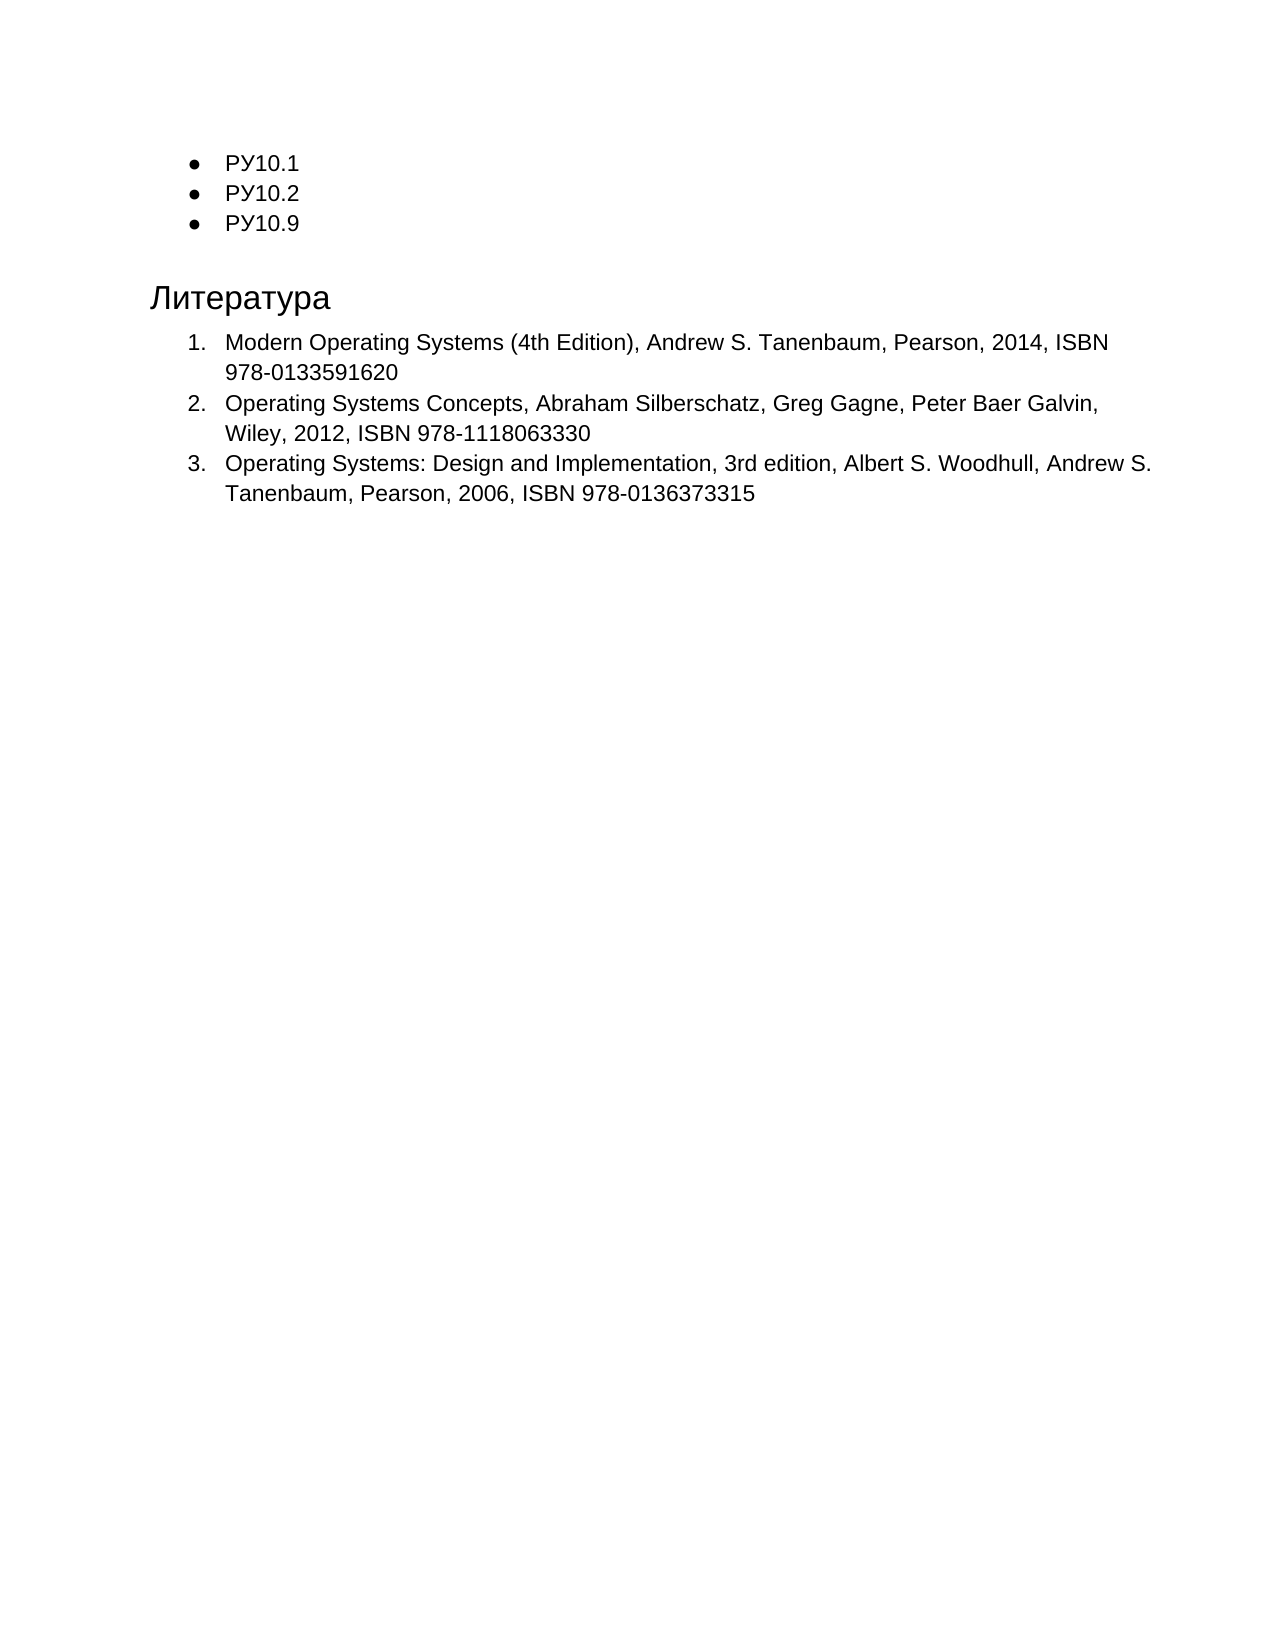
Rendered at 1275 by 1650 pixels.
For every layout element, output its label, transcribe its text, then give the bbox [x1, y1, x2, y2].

subtitle Литература [150, 278, 1153, 317]
list Modern Operating Systems (4th Edition), Andrew S. Tanenbaum, Pearson, 2014, ISBN 978-0133591620 [187, 329, 1153, 386]
list Operating Systems: Design and Implementation, 3rd edition, Albert S. Woodhull, Andrew S. Tanenbaum, Pearson, 2006, ISBN 978-0136373315 [187, 450, 1153, 506]
list РУ10.1 [187, 150, 1153, 176]
list РУ10.2 [187, 180, 1153, 207]
list Operating Systems Concepts, Abraham Silberschatz, Greg Gagne, Peter Baer Galvin, Wiley, 2012, ISBN 978-1118063330 [187, 389, 1153, 446]
list РУ10.9 [187, 210, 1153, 237]
